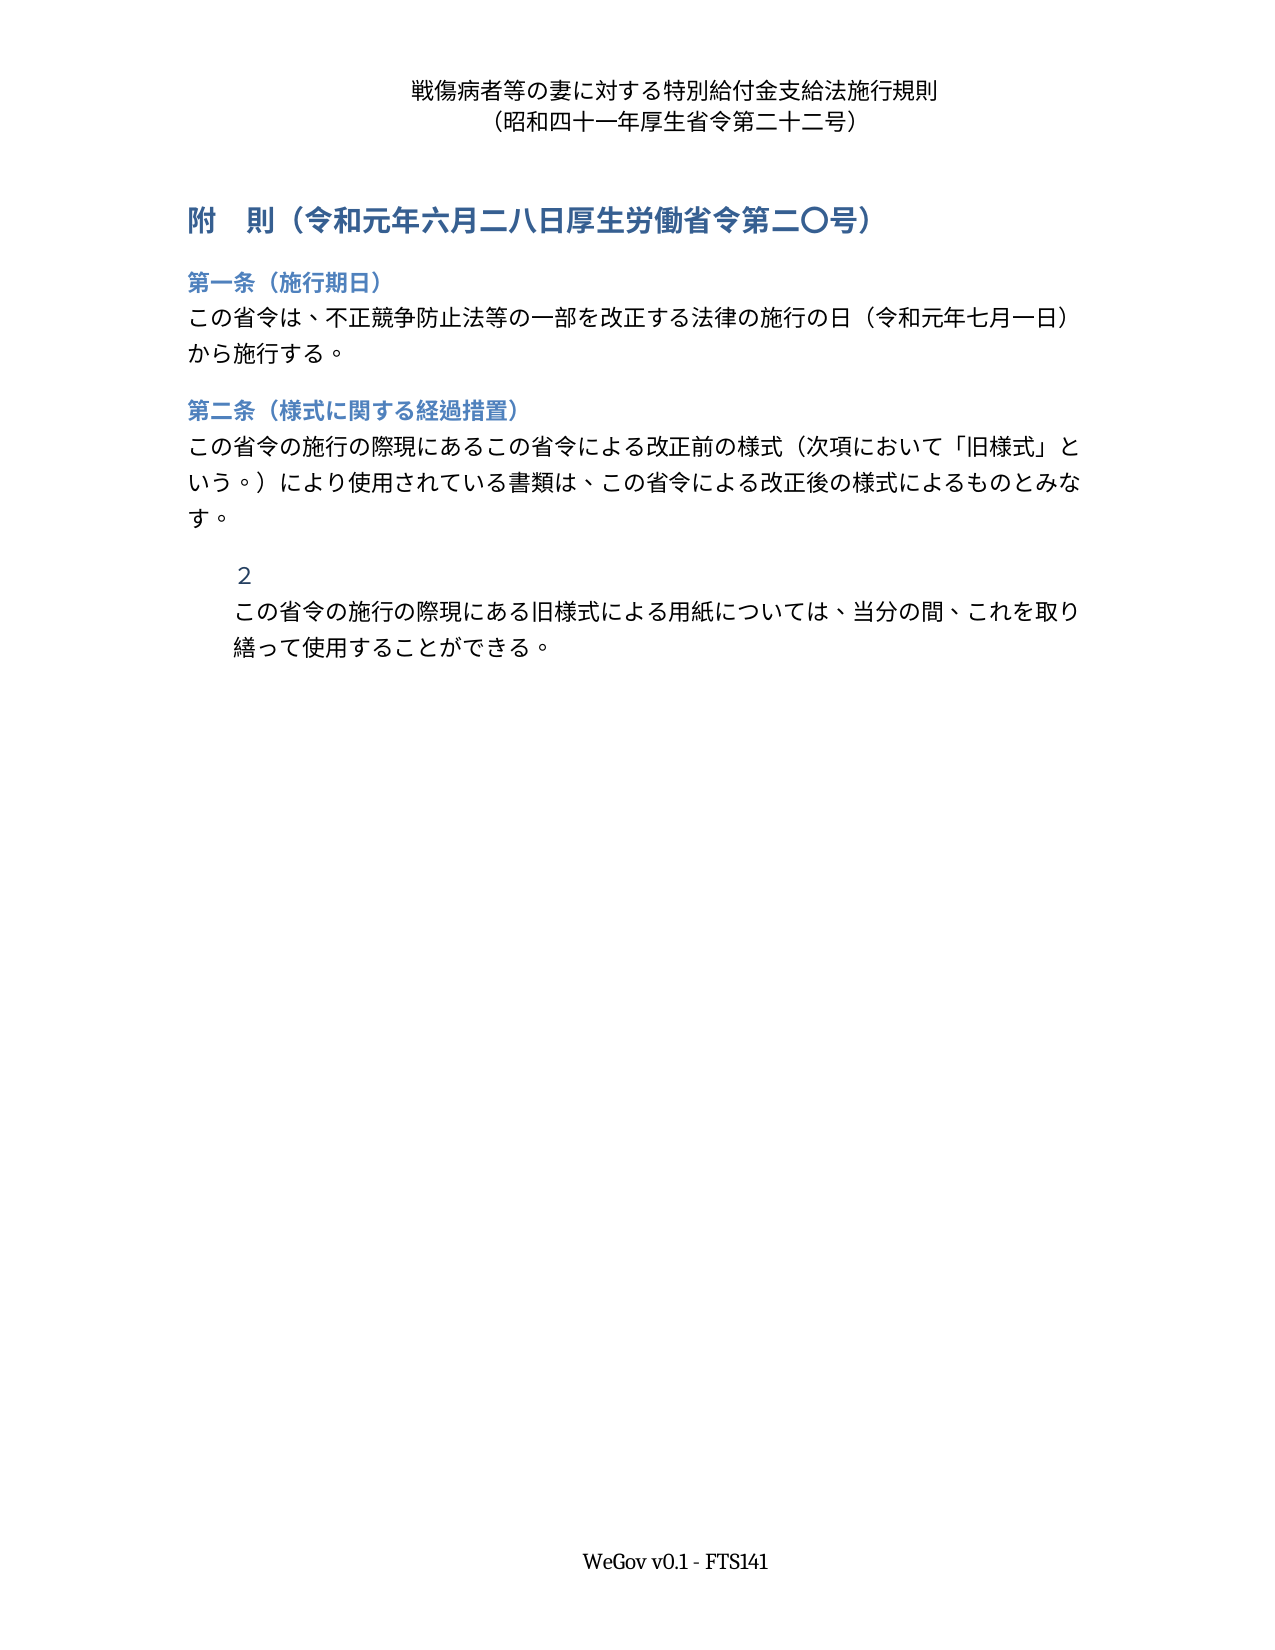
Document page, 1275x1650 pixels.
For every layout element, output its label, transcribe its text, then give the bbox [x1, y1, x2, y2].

text この省令は、不正競争防止法等の一部を改正する法律の施行の日（令和元年七月一日）から施行する。 [187, 302, 1087, 369]
subtitle ２ [233, 560, 1087, 591]
subtitle 第一条（施行期日） [187, 266, 1087, 298]
text この省令の施行の際現にあるこの省令による改正前の様式（次項において「旧様式」という。）により使用されている書類は、この省令による改正後の様式によるものとみなす。 [187, 431, 1087, 534]
subtitle 附 則（令和元年六月二八日厚生労働省令第二〇号） [187, 200, 1087, 240]
text この省令の施行の際現にある旧様式による用紙については、当分の間、これを取り繕って使用することができる。 [233, 596, 1087, 663]
subtitle 第二条（様式に関する経過措置） [187, 395, 1087, 426]
